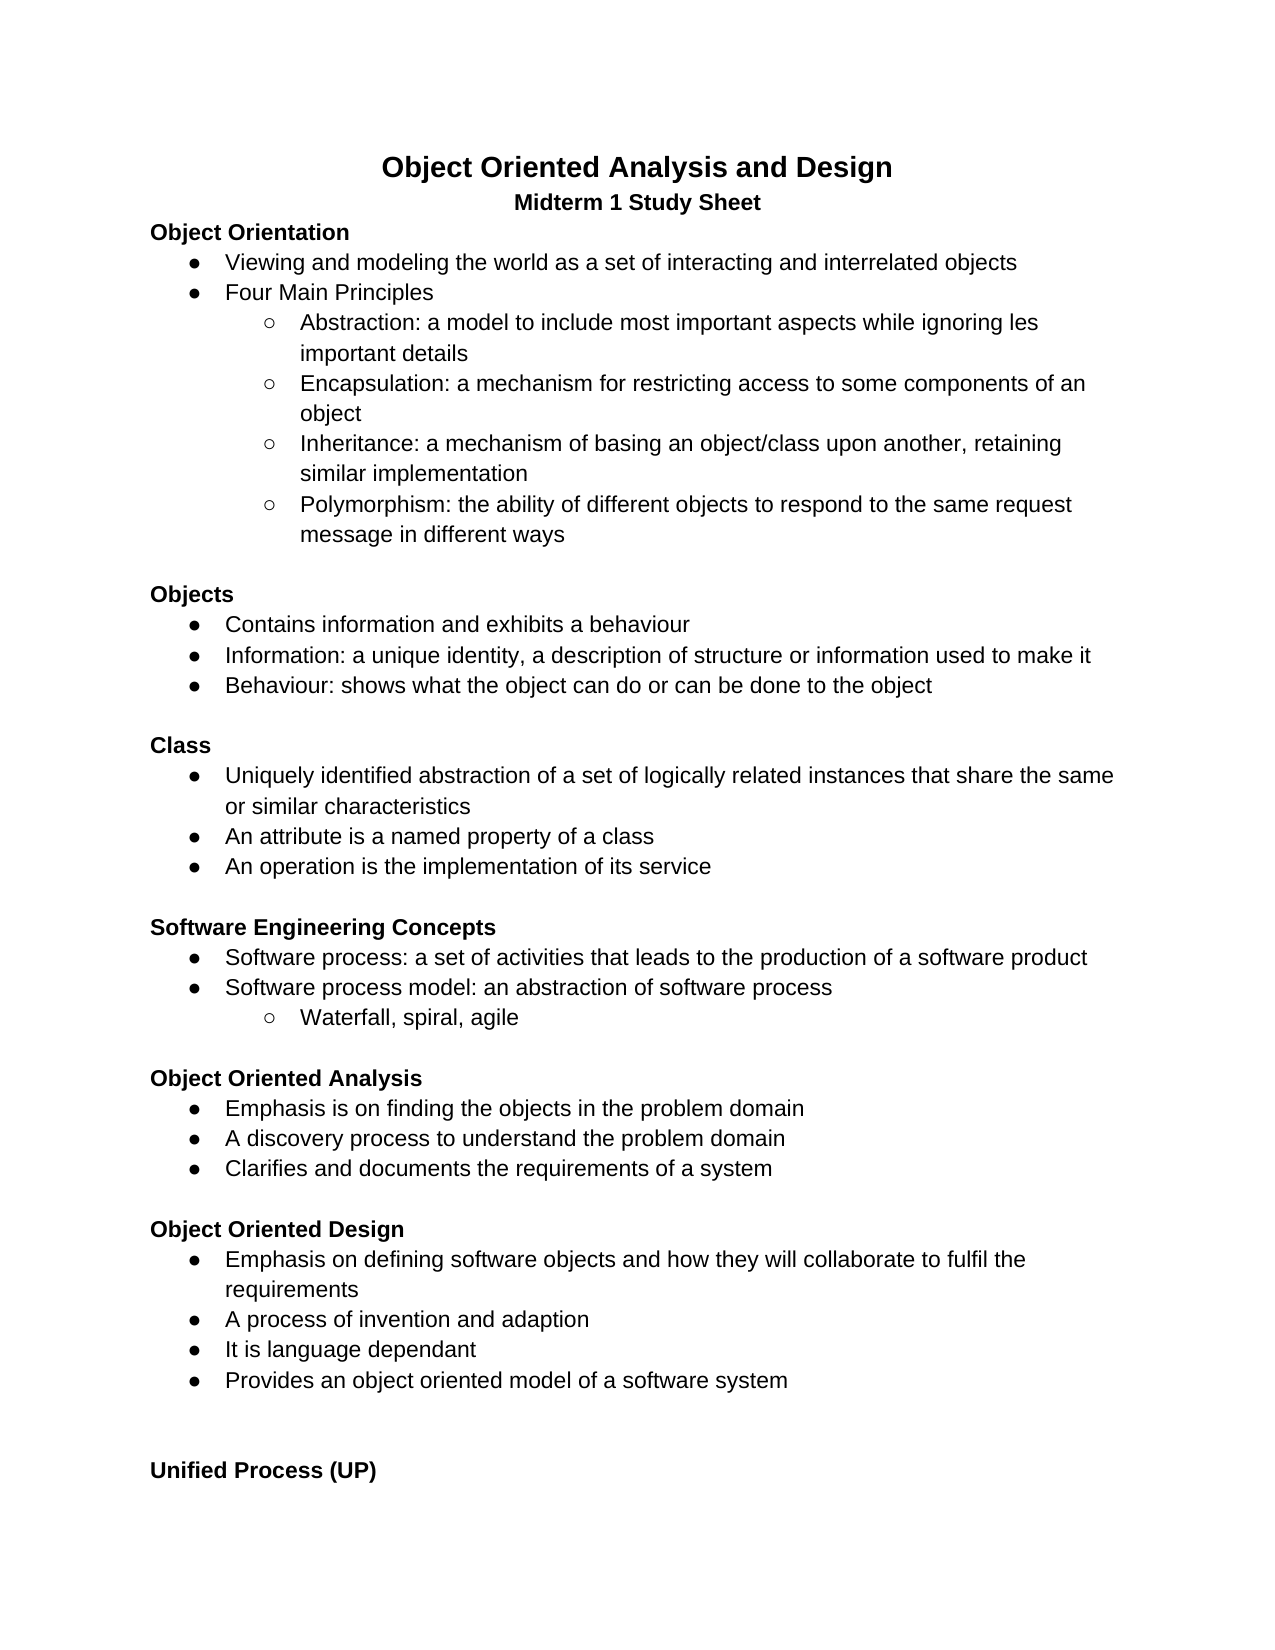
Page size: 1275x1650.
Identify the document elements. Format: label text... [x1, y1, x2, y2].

list Provides an object oriented model of a software system [187, 1367, 1125, 1393]
list Software process model: an abstraction of software process [187, 974, 1125, 1000]
list Contains information and exhibits a behaviour [187, 611, 1125, 638]
list Four Main Principles [187, 279, 1125, 306]
text Unified Process (UP) [150, 1457, 1125, 1484]
list It is language dependant [187, 1336, 1125, 1363]
list Inheritance: a mechanism of basing an object/class upon another, retaining similar implementation [262, 430, 1125, 487]
text Object Oriented Analysis and Design [150, 150, 1125, 183]
list Behaviour: shows what the object can do or can be done to the object [187, 672, 1125, 698]
list Clarifies and documents the requirements of a system [187, 1155, 1125, 1182]
list Encapsulation: a mechanism for restricting access to some components of an object [262, 370, 1125, 426]
list An operation is the implementation of its service [187, 853, 1125, 879]
text Object Oriented Analysis [150, 1064, 1125, 1091]
text Object Orientation [150, 219, 1125, 245]
list Polymorphism: the ability of different objects to respond to the same request message in different ways [262, 491, 1125, 547]
text Class [150, 732, 1125, 759]
list Information: a unique identity, a description of structure or information used to make it [187, 642, 1125, 668]
text Software Engineering Concepts [150, 913, 1125, 940]
list Waterfall, spiral, agile [262, 1004, 1125, 1031]
text Midterm 1 Study Sheet [150, 188, 1125, 215]
list Viewing and modeling the world as a set of interacting and interrelated objects [187, 249, 1125, 275]
list An attribute is a named property of a class [187, 823, 1125, 849]
list Emphasis on defining software objects and how they will collaborate to fulfil the requirements [187, 1246, 1125, 1302]
list Abstraction: a model to include most important aspects while ignoring les important details [262, 309, 1125, 366]
text Objects [150, 581, 1125, 608]
list Software process: a set of activities that leads to the production of a software product [187, 944, 1125, 970]
list A discovery process to understand the problem domain [187, 1125, 1125, 1151]
list Emphasis is on finding the objects in the problem domain [187, 1095, 1125, 1121]
text Object Oriented Design [150, 1216, 1125, 1242]
list A process of invention and adaption [187, 1306, 1125, 1333]
list Uniquely identified abstraction of a set of logically related instances that share the same or similar characteristics [187, 762, 1125, 819]
